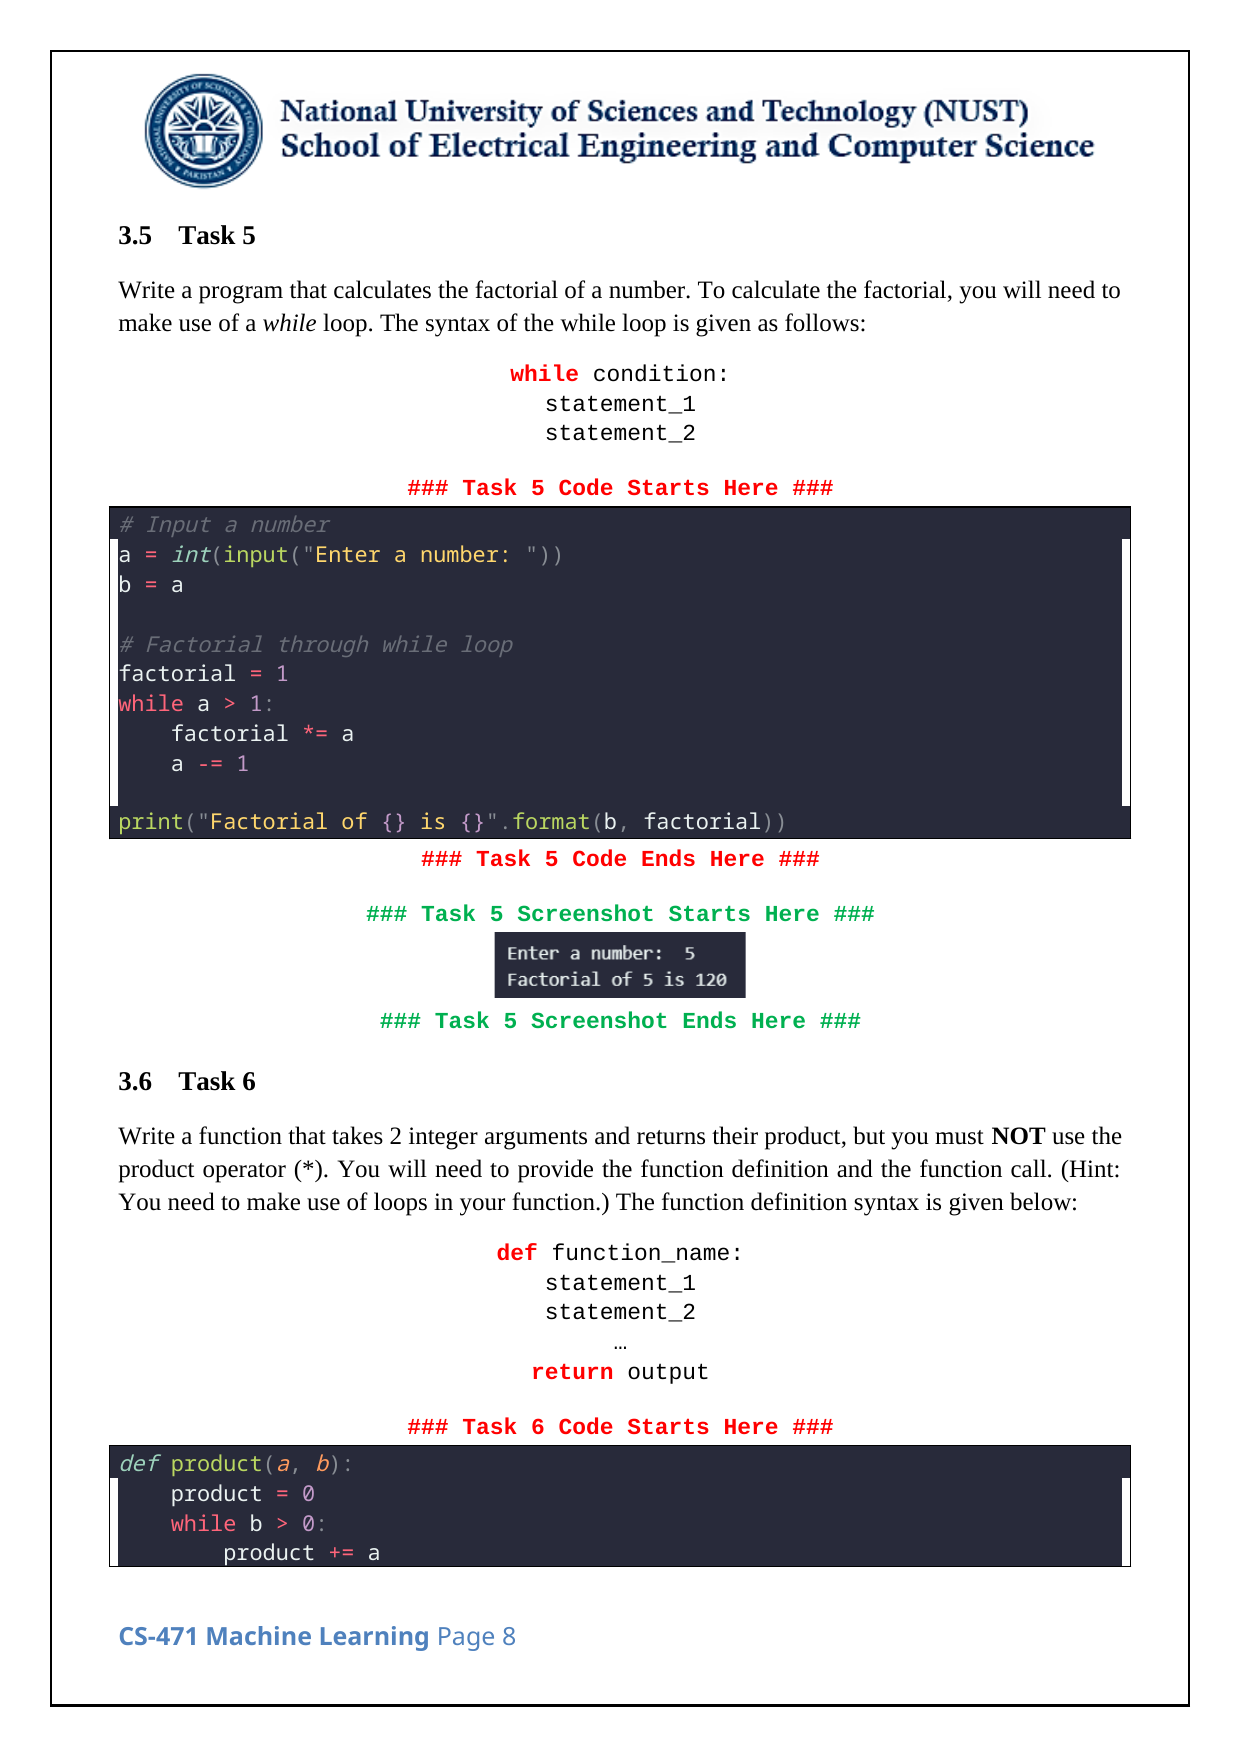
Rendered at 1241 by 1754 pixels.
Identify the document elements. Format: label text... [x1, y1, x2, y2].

text factorial = 1 [118, 658, 1122, 688]
text ### Task 5 Code Ends Here ### [118, 848, 1122, 873]
text # Input a number [110, 508, 1130, 539]
text product += a [118, 1537, 1122, 1566]
text def function_name: [118, 1241, 1122, 1267]
picture [132, 68, 1108, 199]
text a = int(input("Enter a number: ")) [118, 539, 1122, 569]
text # Factorial through while loop [118, 629, 1122, 658]
text Write a function that takes 2 integer arguments and returns their product, but you must NOT use the product operator (*). You will need to provide the function definition and the function call. (Hint: You need to make use of loops in your function.) The function definition syntax is given below: [118, 1121, 1122, 1216]
subtitle Task 6 [118, 1064, 1122, 1096]
picture [494, 932, 746, 998]
subtitle Task 5 [118, 219, 1122, 250]
text def product(a, b): [110, 1446, 1130, 1478]
text statement_1 [118, 392, 1122, 418]
text ### Task 5 Code Starts Here ### [118, 477, 1122, 502]
text ### Task 5 Screenshot Starts Here ### [118, 902, 1122, 928]
text statement_1 [118, 1271, 1122, 1297]
text statement_2 [118, 1301, 1122, 1327]
text product = 0 [118, 1478, 1122, 1507]
text a -= 1 [118, 748, 1122, 778]
text ### Task 5 Screenshot Ends Here ### [118, 1010, 1122, 1036]
text statement_2 [118, 422, 1122, 448]
text b = a [118, 569, 1122, 599]
text print("Factorial of {} is {}".format(b, factorial)) [110, 803, 1130, 838]
text Write a program that calculates the factorial of a number. To calculate the factorial, you will need to make use of a while loop. The syntax of the while loop is given as follows: [118, 275, 1122, 337]
text factorial *= a [118, 718, 1122, 748]
text while b > 0: [118, 1507, 1122, 1537]
text return output [118, 1360, 1122, 1386]
text ### Task 6 Code Starts Here ### [118, 1415, 1122, 1441]
text while condition: [118, 362, 1122, 388]
text while a > 1: [118, 688, 1122, 718]
text … [118, 1330, 1122, 1356]
